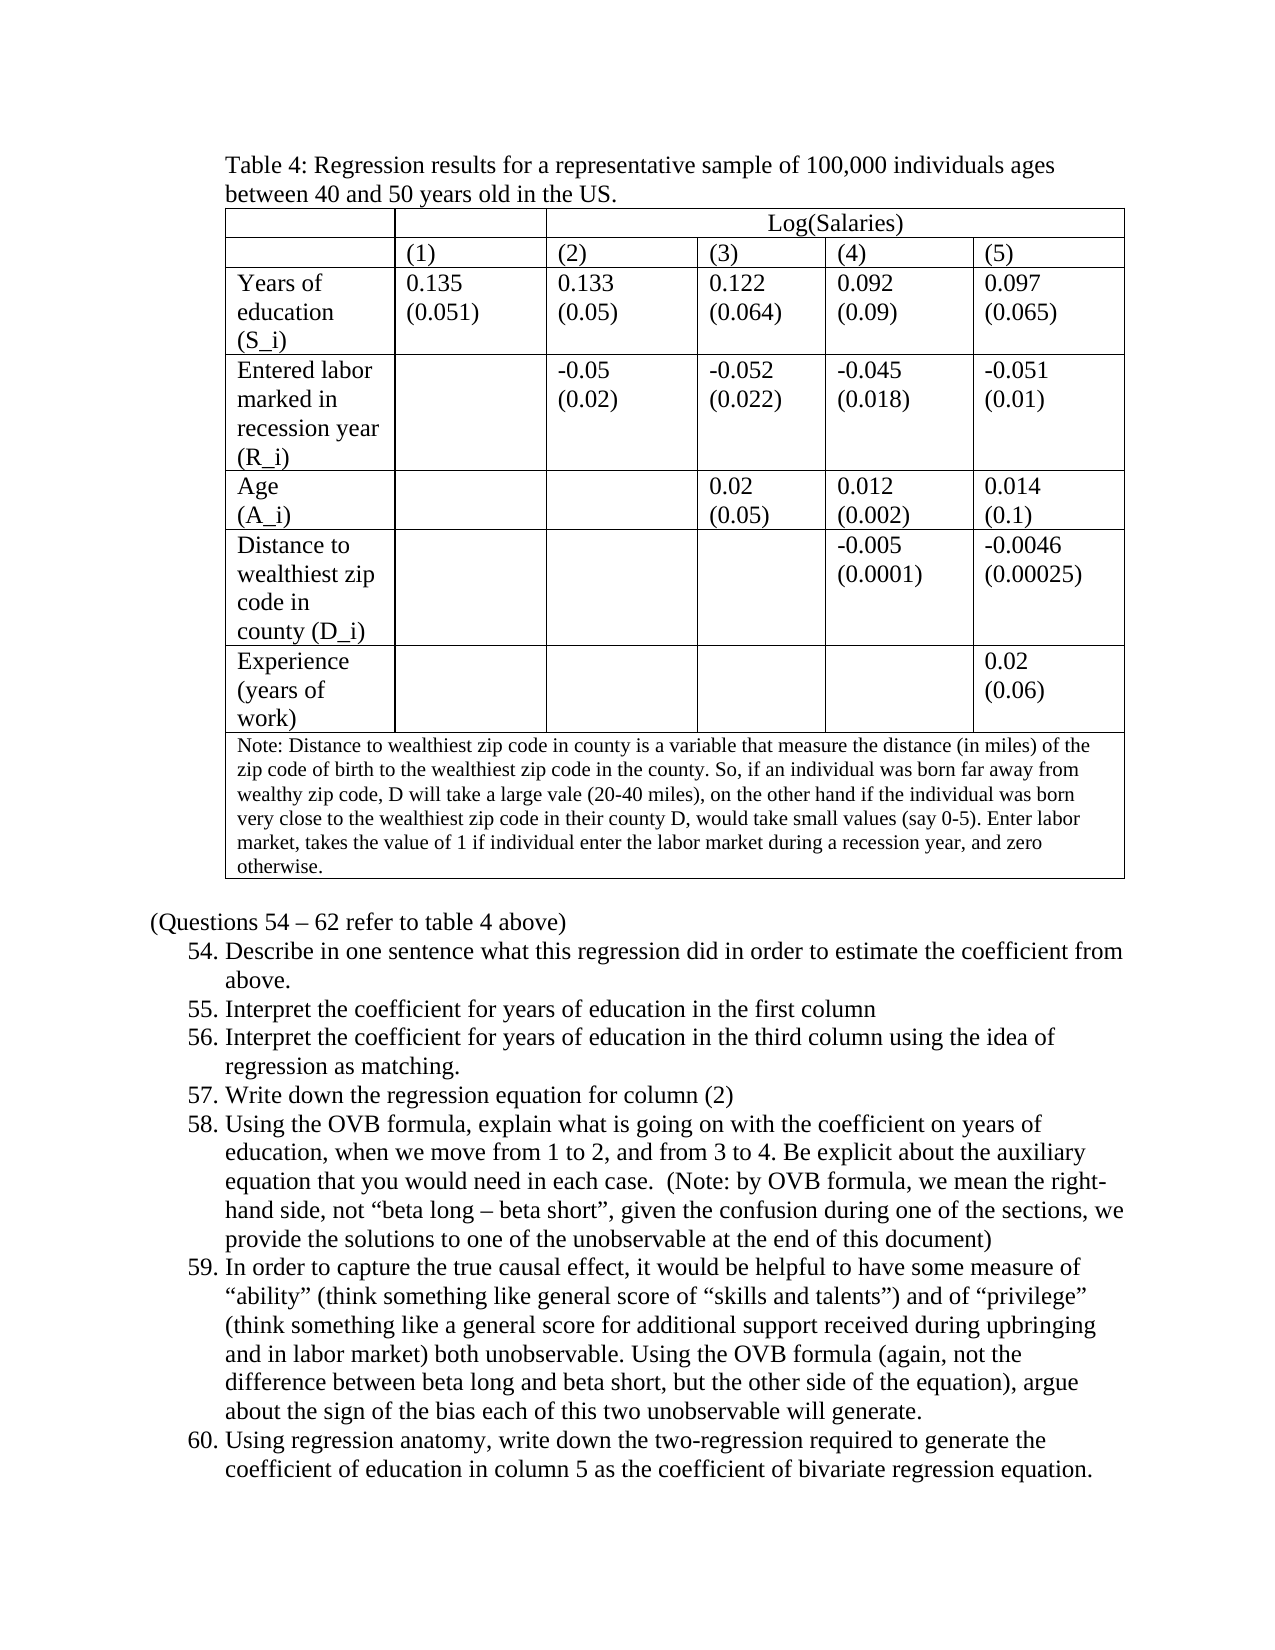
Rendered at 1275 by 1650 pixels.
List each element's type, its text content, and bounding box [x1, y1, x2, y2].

table_cell -0.005 (0.0001) [826, 530, 973, 645]
table_header Log(Salaries) [547, 209, 1124, 237]
list Using the OVB formula, explain what is going on with the coefficient on years of education, when we move from 1 to 2, and from 3 to 4. Be explicit about the auxiliary equation that you would need in each case. (Note: by OVB formula, we mean the right-hand side, not “beta long – beta short”, given the confusion during one of the sections, we provide the solutions to one of the unobservable at the end of this document) [187, 1109, 1125, 1252]
table_cell (2) [547, 238, 697, 267]
table_cell 0.014 (0.1) [974, 471, 1124, 529]
table_cell 0.02 (0.05) [698, 471, 825, 529]
table_cell (5) [974, 238, 1124, 267]
table_cell [226, 238, 394, 267]
table_cell [396, 646, 546, 732]
table_cell (1) [396, 238, 546, 267]
table_cell [547, 646, 697, 732]
list Describe in one sentence what this regression did in order to estimate the coefficient from above. [187, 936, 1125, 994]
table_cell -0.045 (0.018) [826, 355, 973, 470]
table_cell Note: Distance to wealthiest zip code in county is a variable that measure the distance (in miles) of the zip code of birth to the wealthiest zip code in the county. So, if an individual was born far away from wealthy zip code, D will take a large vale (20-40 miles), on the other hand if the individual was born very close to the wealthiest zip code in their county D, would take small values (say 0-5). Enter labor market, takes the value of 1 if individual enter the labor market during a recession year, and zero otherwise. [226, 733, 1124, 878]
list Interpret the coefficient for years of education in the first column [187, 994, 1125, 1022]
table_cell Entered labor marked in recession year (R_i) [226, 355, 394, 470]
table_cell -0.052 (0.022) [698, 355, 825, 470]
list Table 4: Regression results for a representative sample of 100,000 individuals ages between 40 and 50 years old in the US. [225, 150, 1125, 207]
table_cell Experience (years of work) [226, 646, 394, 732]
table_cell [396, 355, 546, 470]
table_cell 0.122 (0.064) [698, 268, 825, 354]
table_cell [396, 530, 546, 645]
table_cell [396, 471, 546, 529]
table_cell [547, 471, 697, 529]
table_cell [826, 646, 973, 732]
table_cell 0.097 (0.065) [974, 268, 1124, 354]
list In order to capture the true causal effect, it would be helpful to have some measure of “ability” (think something like general score of “skills and talents”) and of “privilege” (think something like a general score for additional support received during upbringing and in labor market) both unobservable. Using the OVB formula (again, not the difference between beta long and beta short, but the other side of the equation), argue about the sign of the bias each of this two unobservable will generate. [187, 1252, 1125, 1425]
list Interpret the coefficient for years of education in the third column using the idea of regression as matching. [187, 1022, 1125, 1080]
table_cell [698, 530, 825, 645]
table_cell -0.0046 (0.00025) [974, 530, 1124, 645]
list Write down the regression equation for column (2) [187, 1080, 1125, 1109]
table_cell 0.02 (0.06) [974, 646, 1124, 732]
list (Questions 54 – 62 refer to table 4 above) [150, 907, 1125, 936]
table_cell [698, 646, 825, 732]
table_header [226, 209, 394, 237]
table_cell 0.012 (0.002) [826, 471, 973, 529]
table_cell Distance to wealthiest zip code in county (D_i) [226, 530, 394, 645]
table_cell 0.092 (0.09) [826, 268, 973, 354]
table_cell (4) [826, 238, 973, 267]
table_cell (3) [698, 238, 825, 267]
table_cell [547, 530, 697, 645]
table_cell -0.05 (0.02) [547, 355, 697, 470]
table_cell Age (A_i) [226, 471, 394, 529]
list Using regression anatomy, write down the two-regression required to generate the coefficient of education in column 5 as the coefficient of bivariate regression equation. [187, 1425, 1125, 1482]
table_cell -0.051 (0.01) [974, 355, 1124, 470]
table_cell 0.133 (0.05) [547, 268, 697, 354]
table_cell 0.135 (0.051) [396, 268, 546, 354]
table_cell Years of education (S_i) [226, 268, 394, 354]
table_header [396, 209, 546, 237]
